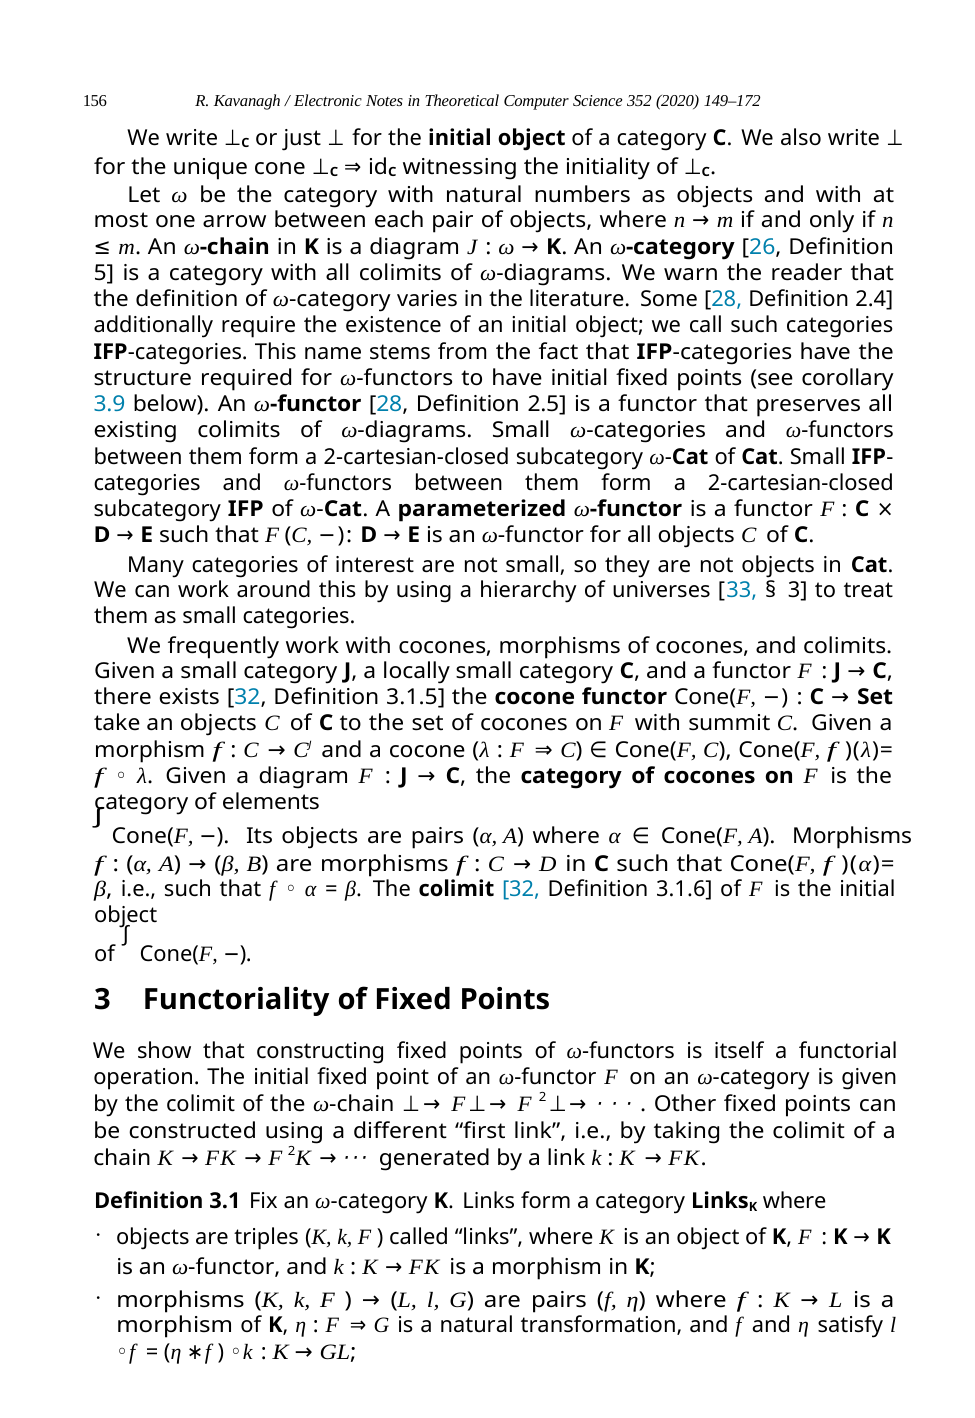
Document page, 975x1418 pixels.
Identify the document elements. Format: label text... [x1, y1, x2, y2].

text f : (α, A) → (β, B) are morphisms f : C → D in C such that Cone(F, f )(α)= β, i.e., such that f ◦ α = β. The colimit [32, Definition 3.1.6] of F is the initial object [94, 850, 896, 929]
text Definition 3.1 Fix an ω-category K. Links form a category LinksK where [94, 1185, 912, 1214]
text for the unique cone ⊥C ⇒ idC witnessing the initiality of ⊥C. [94, 151, 912, 180]
text Let ω be the category with natural numbers as objects and with at most one arrow between each pair of objects, where n → m if and only if n ≤ m. An ω-chain in K is a diagram J : ω → K. An ω-category [26, Definition 5] is a category with all colimits of ω-diagrams. We warn the reader that the definition of ω-category varies in the literature. Some [28, Definition 2.4] additionally require the existence of an initial object; we call such categories IFP-categories. This name stems from the fact that IFP-categories have the structure required for ω-functors to have initial fixed points (see corollary 3.9 below). An ω-functor [28, Definition 2.5] is a functor that preserves all existing colimits of ω-diagrams. Small ω-categories and ω-functors between them form a 2-cartesian-closed subcategory ω-Cat of Cat. Small IFP-categories and ω-functors between them form a 2-cartesian-closed subcategory IFP of ω-Cat. A parameterized ω-functor is a functor F : C × D → E such that F (C, −): D → E is an ω-functor for all objects C of C. [93, 182, 894, 549]
text Many categories of interest are not small, so they are not objects in Cat. We can work around this by using a hierarchy of universes [33, § 3] to treat them as small categories. [94, 551, 893, 630]
text We frequently work with cocones, morphisms of cocones, and colimits. Given a small category J, a locally small category C, and a functor F : J → C, there exists [32, Definition 3.1.5] the cocone functor Cone(F, −) : C → Set take an objects C of C to the set of cocones on F with summit C. Given a morphism f : C → Cj and a cocone (λ : F ⇒ C) ∈ Cone(F, C), Cone(F, f )(λ)= f ◦ λ. Given a diagram F : J → C, the category of cocones on F is the category of elements [94, 632, 893, 816]
text ∫ Cone(F, −). Its objects are pairs (α, A) where α ∈ Cone(F, A). Morphisms [94, 816, 912, 850]
list morphisms (K, k, F ) → (L, l, G) are pairs (f, η) where f : K → L is a morphism of K, η : F ⇒ G is a natural transformation, and f and η satisfy l ◦f = (η ∗f ) ◦k : K → GL; [95, 1287, 896, 1366]
text is an ω-functor, and k : K → FK is a morphism in K; [116, 1251, 912, 1280]
list objects are triples (K, k, F ) called “links”, where K is an object of K, F : K → K [95, 1221, 912, 1251]
text We show that constructing fixed points of ω-functors is itself a functorial operation. The initial fixed point of an ω-functor F on an ω-category is given by the colimit of the ω-chain ⊥→ F⊥→ F 2⊥→ · · · . Other fixed points can be constructed using a different “first link”, i.e., by taking the colimit of a chain K → FK → F 2K → ··· generated by a link k : K → FK. [93, 1037, 897, 1171]
text of ∫ Cone(F, −). [94, 929, 912, 970]
subtitle Functoriality of Fixed Points [94, 978, 912, 1018]
text We write ⊥C or just ⊥ for the initial object of a category C. We also write ⊥ [127, 121, 912, 151]
